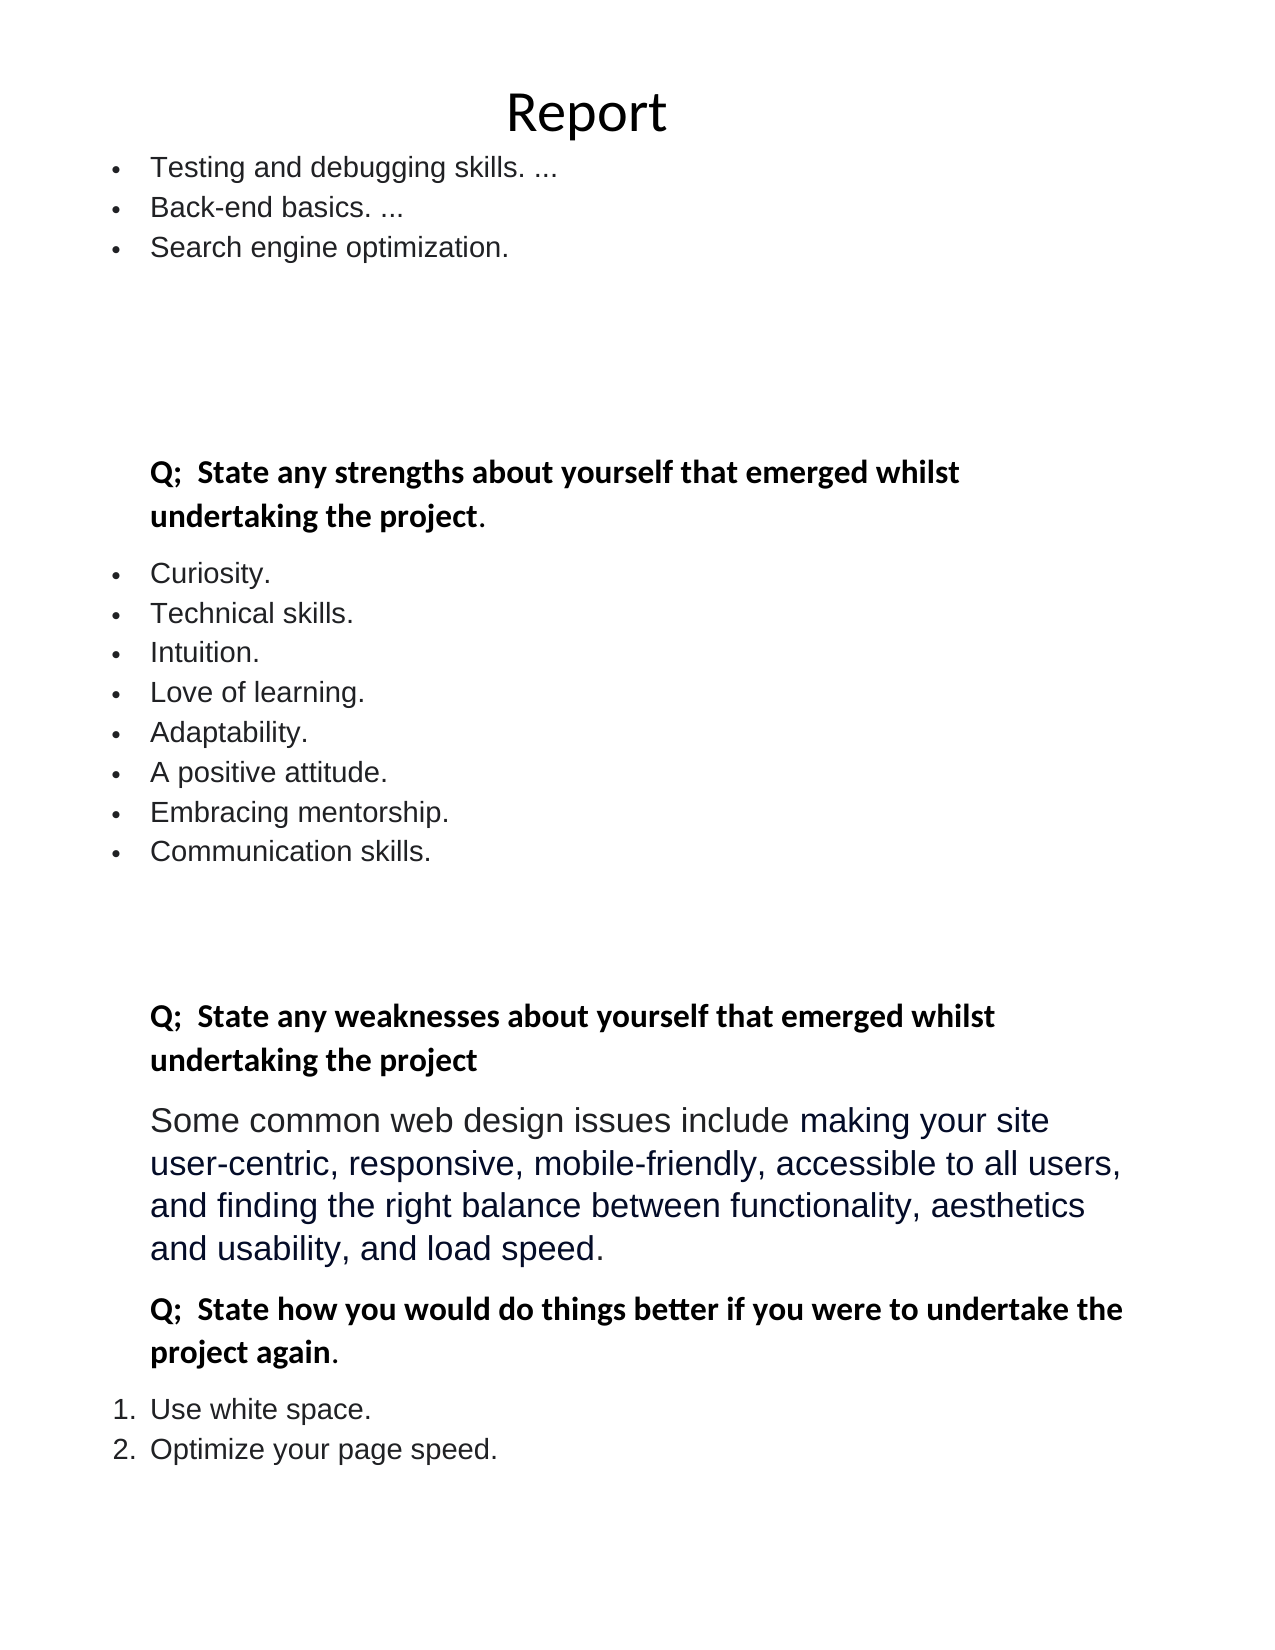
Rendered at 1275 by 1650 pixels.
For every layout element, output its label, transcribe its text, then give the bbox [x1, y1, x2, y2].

list Curiosity. [112, 556, 1125, 589]
list Intuition. [112, 635, 1125, 669]
list Love of learning. [112, 675, 1125, 709]
list Search engine optimization. [112, 229, 1125, 263]
text Q; State any strengths about yourself that emerged whilst undertaking the project. [150, 451, 1125, 536]
list Communication skills. [112, 834, 1125, 868]
list Back-end basics. ... [112, 190, 1125, 223]
list Use white space. [112, 1392, 1125, 1426]
text Some common web design issues include making your site user-centric, responsive, mobile-friendly, accessible to all users, and finding the right balance between functionality, aesthetics and usability, and load speed. [150, 1100, 1125, 1268]
text Q; State how you would do things better if you were to undertake the project again. [150, 1287, 1125, 1372]
list Optimize your page speed. [112, 1432, 1125, 1465]
list Adaptability. [112, 715, 1125, 748]
list Testing and debugging skills. ... [112, 150, 1125, 183]
text Q; State any weaknesses about yourself that emerged whilst undertaking the project [150, 995, 1125, 1080]
list Technical skills. [112, 596, 1125, 629]
list Embracing mentorship. [112, 794, 1125, 828]
list A positive attitude. [112, 755, 1125, 788]
